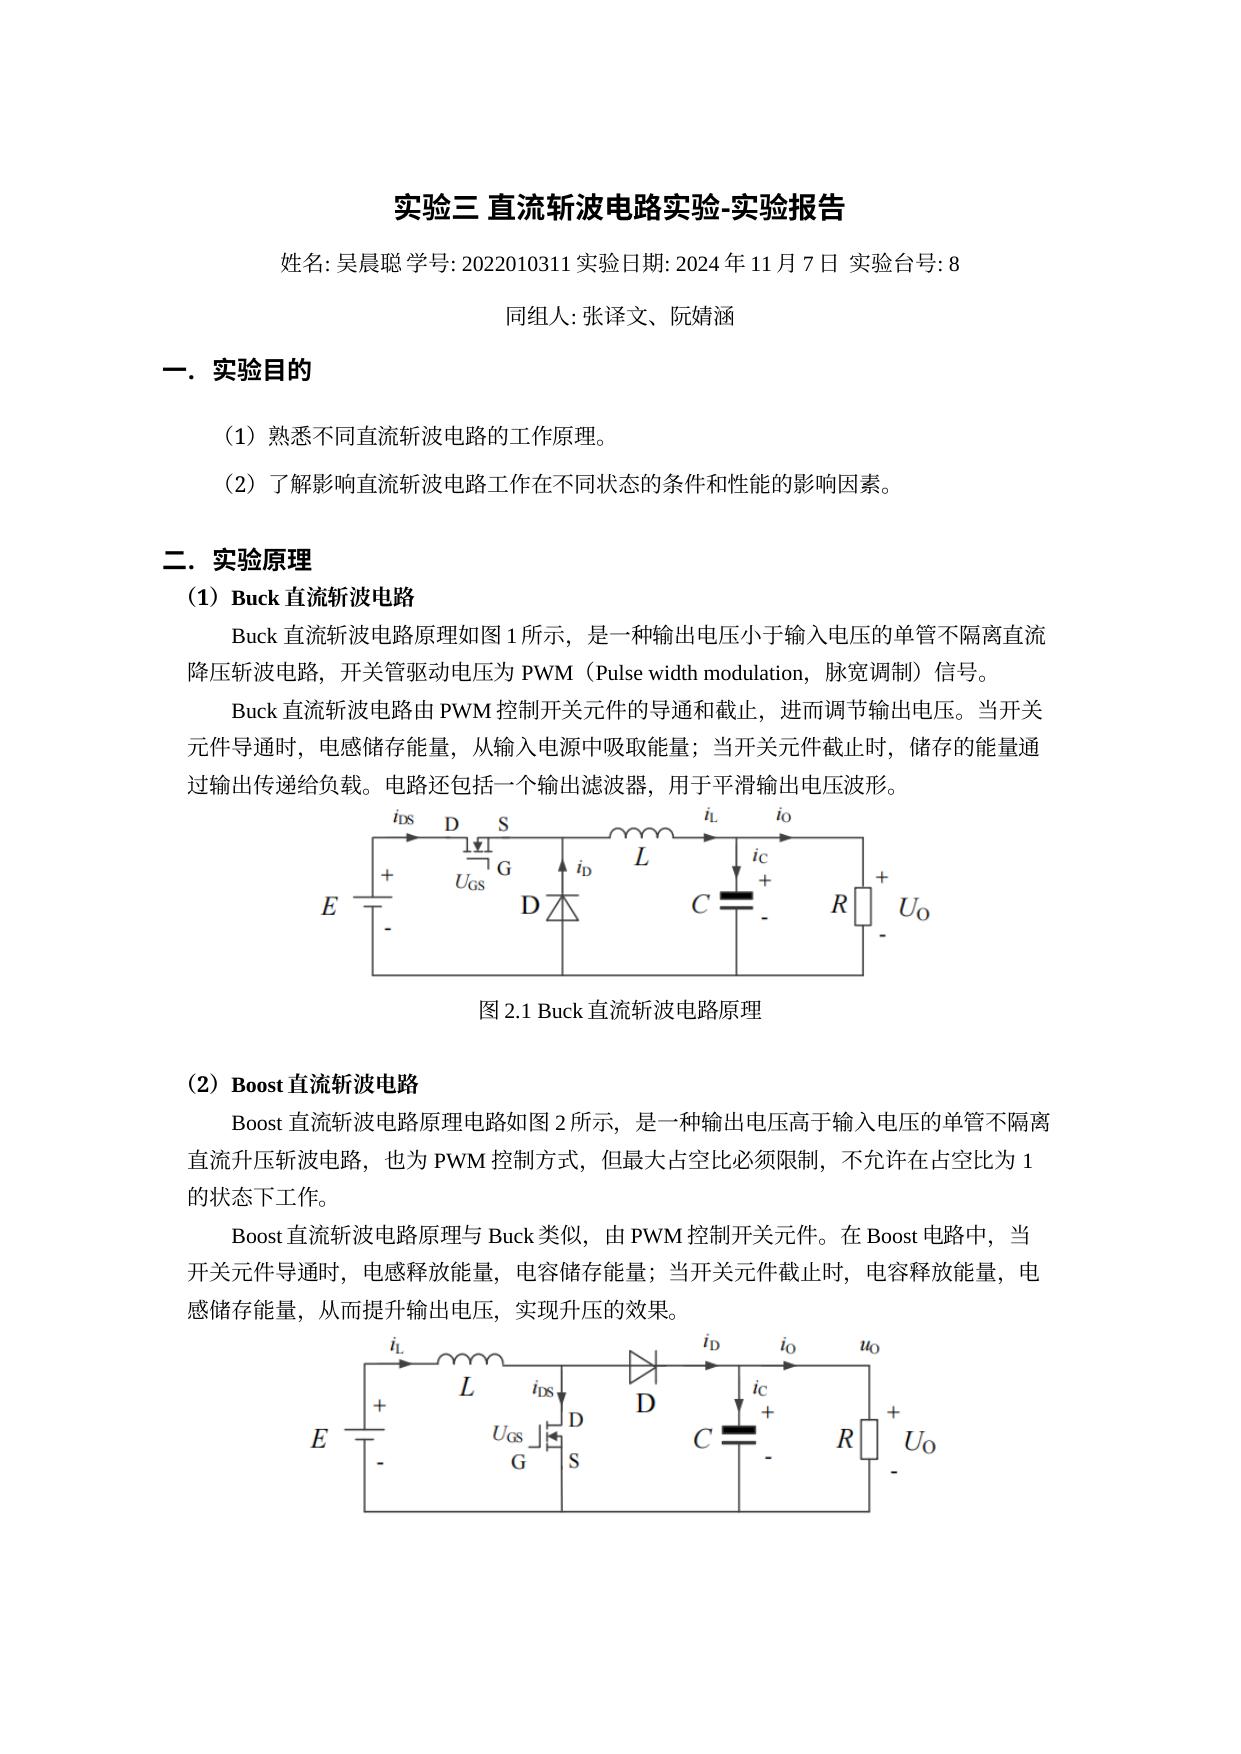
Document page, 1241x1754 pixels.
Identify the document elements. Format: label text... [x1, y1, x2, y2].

text Boost直流斩波电路原理与Buck类似，由PWM控制开关元件。在Boost电路中，当开关元件导通时，电感释放能量，电容储存能量；当开关元件截止时，电容释放能量，电感储存能量，从而提升输出电压，实现升压的效果。 [187, 1215, 1053, 1327]
picture [259, 1327, 981, 1522]
text （2）Boost直流斩波电路 [175, 1065, 1053, 1102]
picture [257, 802, 983, 985]
text Buck直流斩波电路由PWM控制开关元件的导通和截止，进而调节输出电压。当开关元件导通时，电感储存能量，从输入电源中吸取能量；当开关元件截止时，储存的能量通过输出传递给负载。电路还包括一个输出滤波器，用于平滑输出电压波形。 [187, 690, 1053, 802]
text （1）Buck直流斩波电路 [175, 577, 1053, 615]
text Boost 直流斩波电路原理电路如图2所示，是一种输出电压高于输入电压的单管不隔离直流升压斩波电路，也为 PWM 控制方式，但最大占空比必须限制，不允许在占空比为 1 的状态下工作。 [187, 1102, 1053, 1215]
list （2）了解影响直流斩波电路工作在不同状态的条件和性能的影响因素。 [212, 465, 1053, 502]
title 实验三 直流斩波电路实验-实验报告 [187, 168, 1053, 243]
text 图2.1 Buck直流斩波电路原理 [187, 990, 1053, 1027]
text 同组人: 张译文、阮婧涵 [187, 296, 1053, 334]
subtitle 实验目的 [163, 349, 1053, 387]
text 姓名: 吴晨聪 学号: 2022010311 实验日期: 2024年11月7日 实验台号: 8 [187, 243, 1053, 281]
subtitle 实验原理 [163, 540, 1053, 577]
list （1）熟悉不同直流斩波电路的工作原理。 [212, 416, 1053, 454]
text Buck 直流斩波电路原理如图1所示，是一种输出电压小于输入电压的单管不隔离直流降压斩波电路，开关管驱动电压为 PWM（Pulse width modulation，脉宽调制）信号。 [187, 615, 1053, 690]
